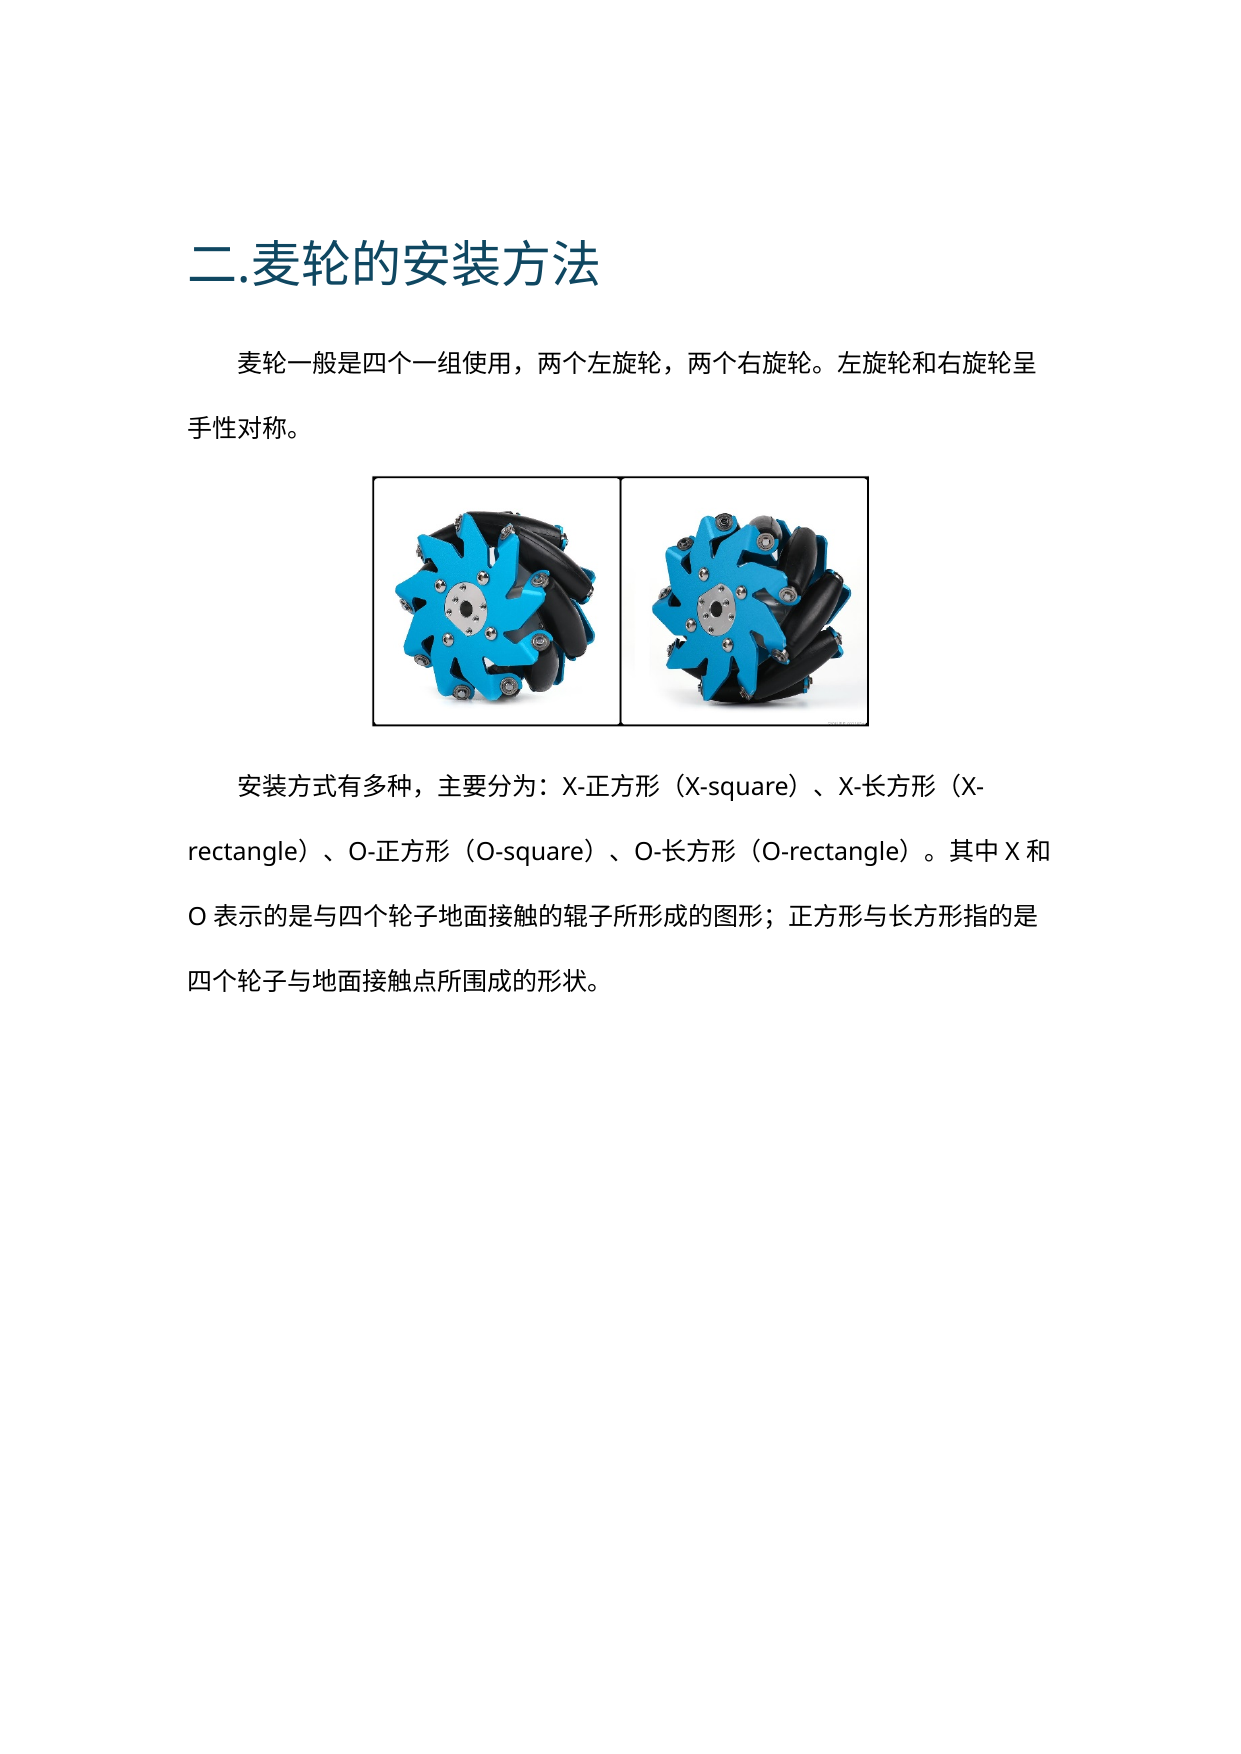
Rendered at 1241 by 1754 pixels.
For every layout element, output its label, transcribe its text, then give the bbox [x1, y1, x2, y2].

text 安装方式有多种，主要分为：X-正方形（X-square）、X-长方形（X-rectangle）、O-正方形（O-square）、O-长方形（O-rectangle）。其中 X 和 O 表示的是与四个轮子地面接触的辊子所形成的图形；正方形与长方形指的是四个轮子与地面接触点所围成的形状。 [187, 752, 1053, 1012]
picture [371, 475, 870, 727]
text 麦轮一般是四个一组使用，两个左旋轮，两个右旋轮。左旋轮和右旋轮呈手性对称。 [187, 329, 1053, 459]
subtitle 二.麦轮的安装方法 [187, 212, 1053, 309]
